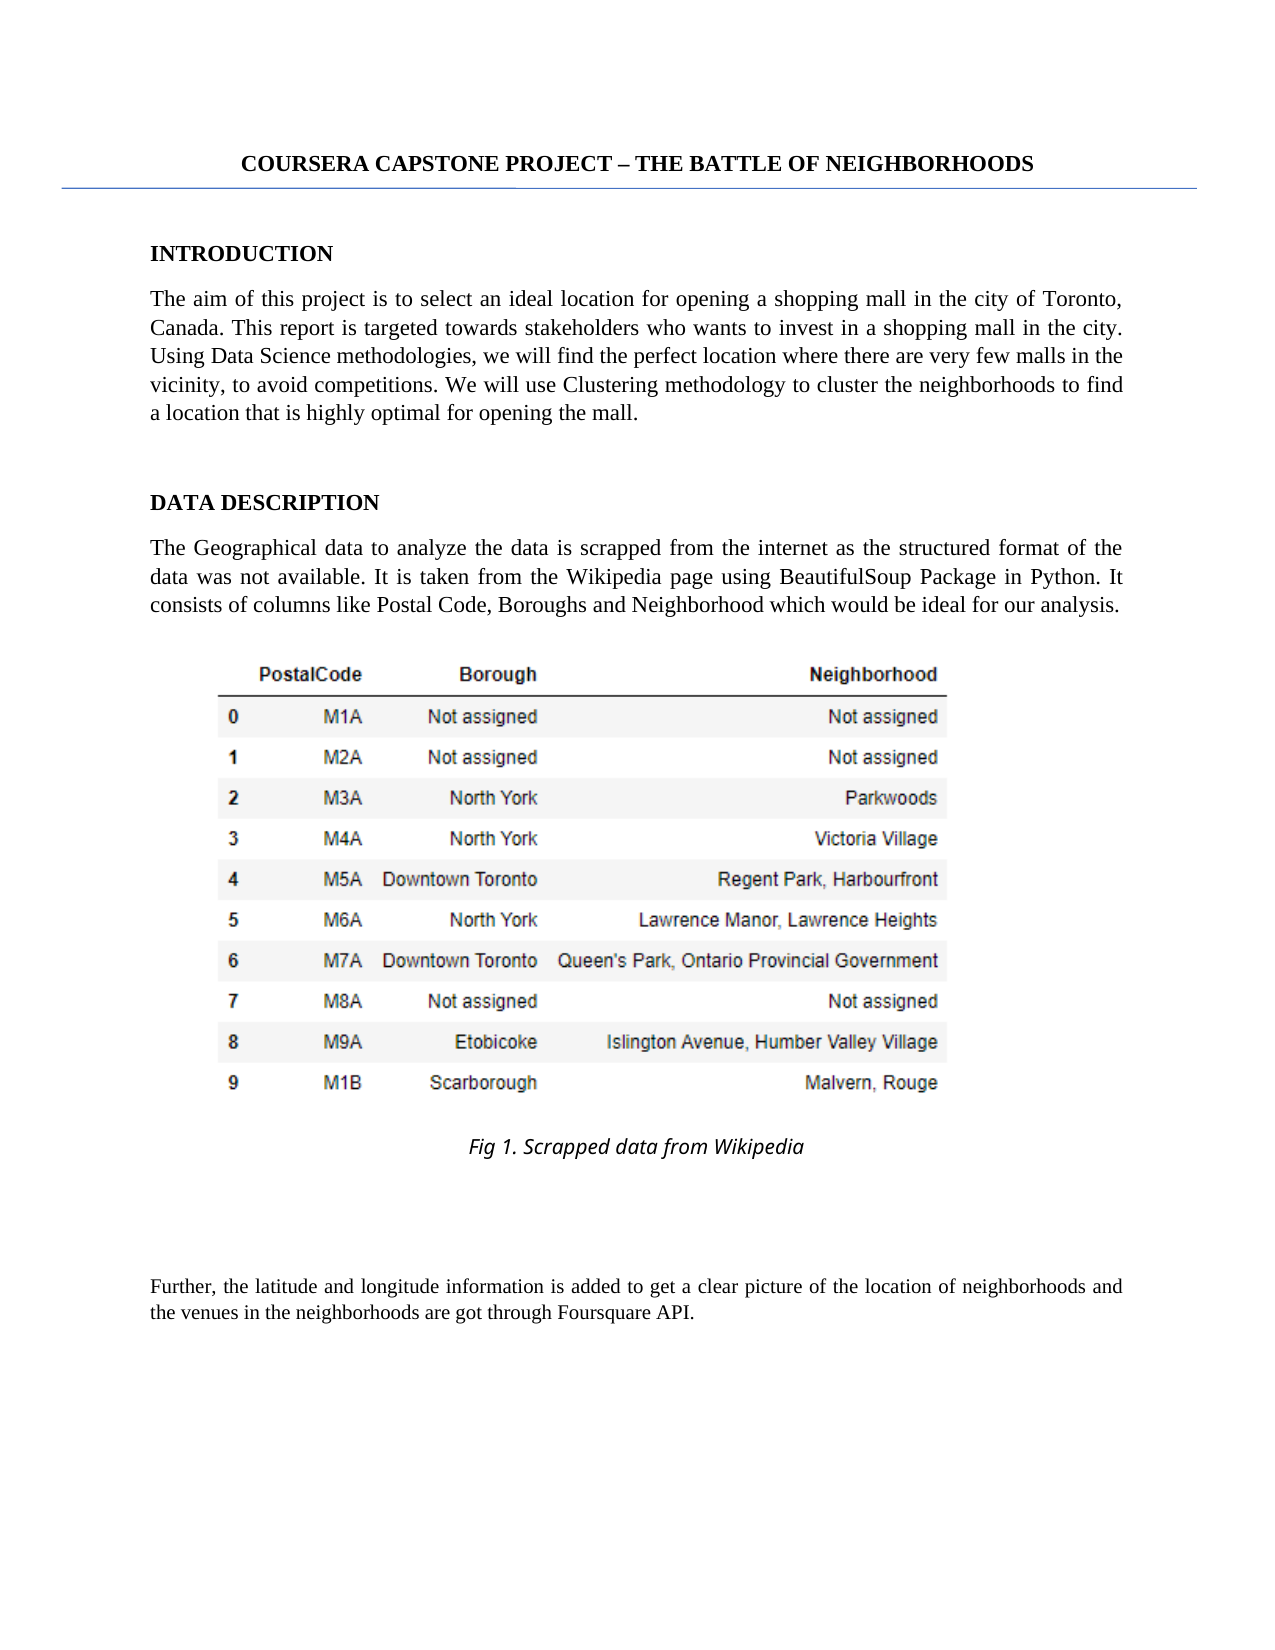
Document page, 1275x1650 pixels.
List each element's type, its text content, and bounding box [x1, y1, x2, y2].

text DATA DESCRIPTION [150, 489, 1125, 516]
text INTRODUCTION [150, 240, 1125, 267]
text Fig 1. Scrapped data from Wikipedia [150, 1132, 1125, 1160]
text COURSERA CAPSTONE PROJECT – THE BATTLE OF NEIGHBORHOODS [150, 150, 1125, 176]
picture [212, 636, 1063, 1113]
text The Geographical data to analyze the data is scrapped from the internet as the structured format of the data was not available. It is taken from the Wikipedia page using BeautifulSoup Package in Python. It consists of columns like Postal Code, Boroughs and Neighborhood which would be ideal for our analysis. [150, 534, 1125, 618]
text Further, the latitude and longitude information is added to get a clear picture of the location of neighborhoods and the venues in the neighborhoods are got through Foursquare API. [150, 1274, 1125, 1324]
text The aim of this project is to select an ideal location for opening a shopping mall in the city of Toronto, Canada. This report is targeted towards stakeholders who wants to invest in a shopping mall in the city. Using Data Science methodologies, we will find the perfect location where there are very few malls in the vicinity, to avoid competitions. We will use Clustering methodology to cluster the neighborhoods to find a location that is highly optimal for opening the mall. [150, 285, 1125, 425]
